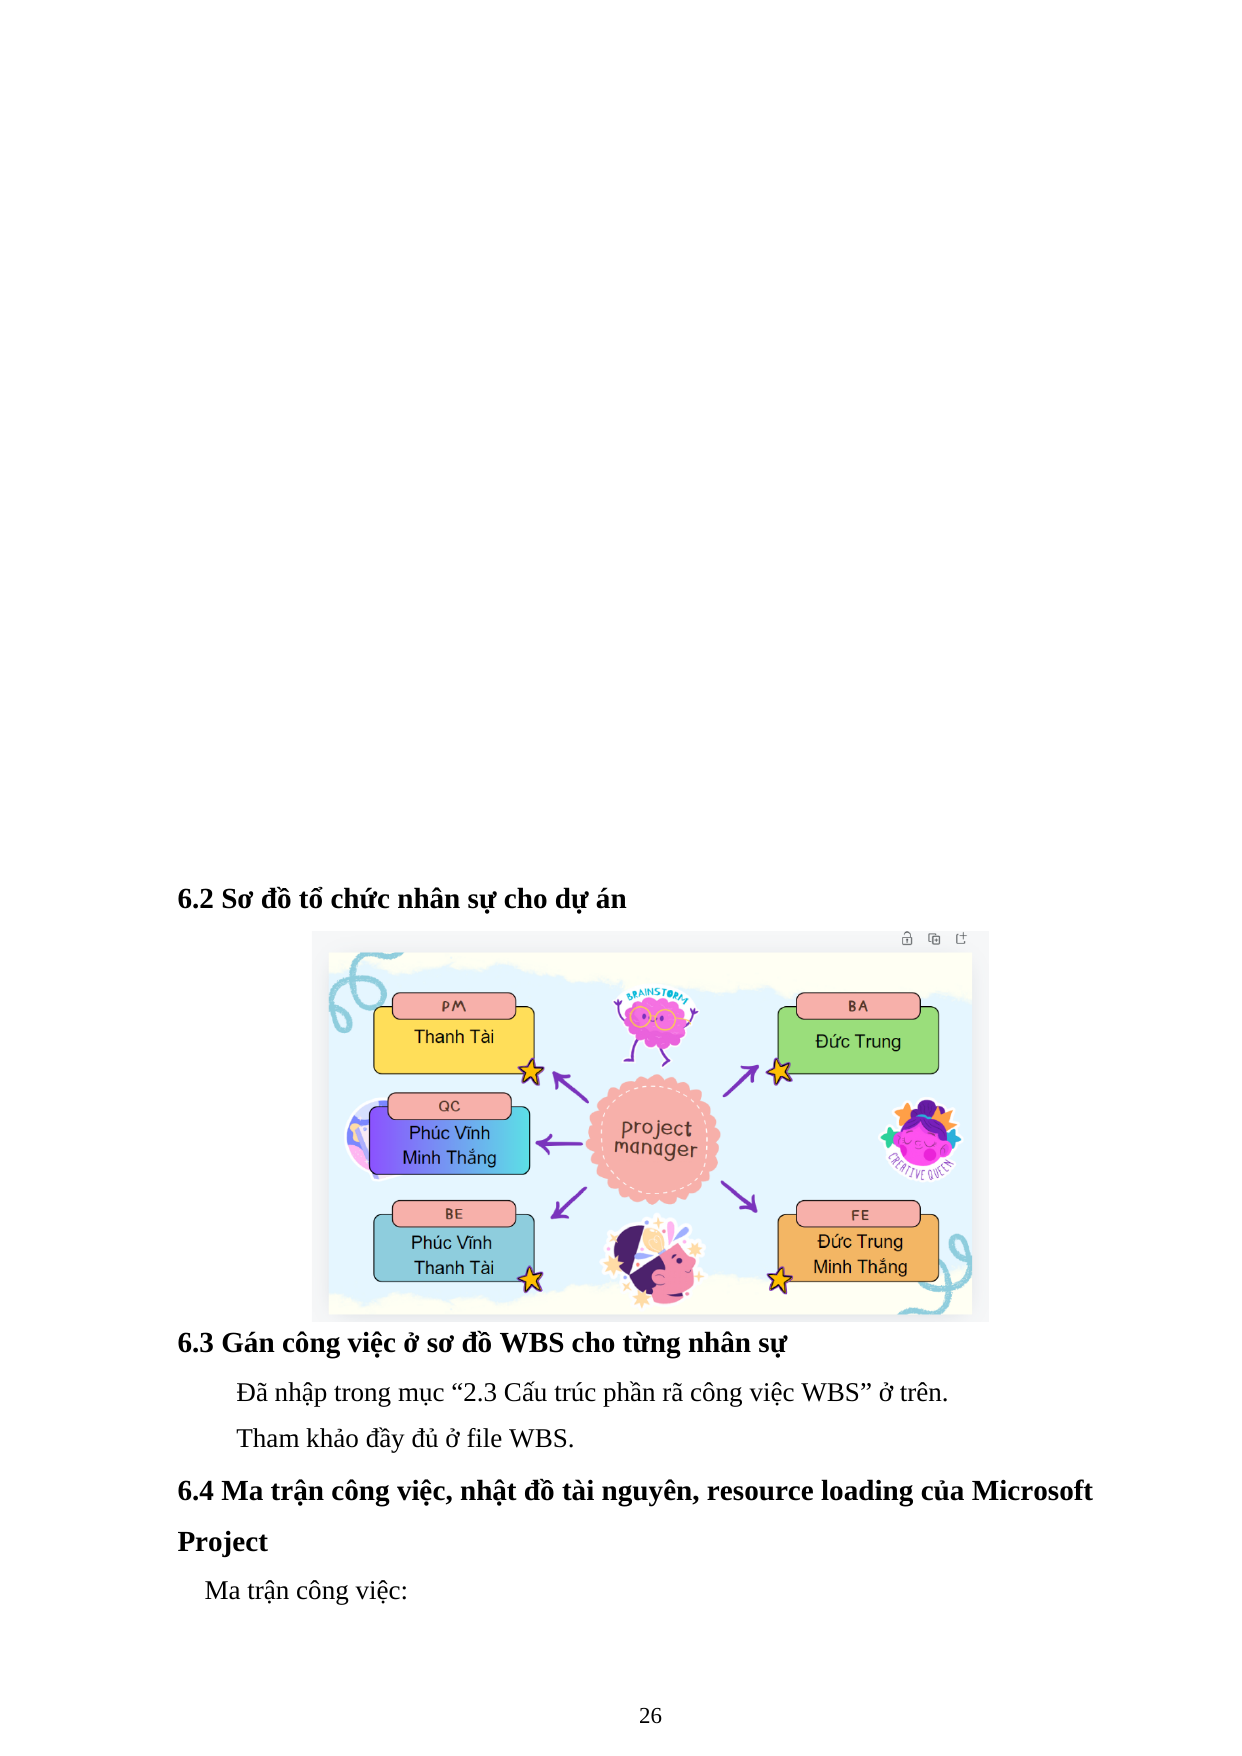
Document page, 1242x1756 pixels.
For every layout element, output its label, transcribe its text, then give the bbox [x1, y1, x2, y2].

subtitle 6.2 Sơ đồ tổ chức nhân sự cho dự án [177, 881, 1123, 914]
text Đã nhập trong mục “2.3 Cấu trúc phần rã công việc WBS” ở trên. [177, 1376, 1123, 1407]
text Ma trận công việc: [204, 1574, 1123, 1605]
subtitle 6.3 Gán công việc ở sơ đồ WBS cho từng nhân sự [177, 1326, 1123, 1359]
subtitle 6.4 Ma trận công việc, nhật đồ tài nguyên, resource loading của Microsoft Project [177, 1473, 1123, 1557]
picture [311, 931, 989, 1322]
text Tham khảo đầy đủ ở file WBS. [177, 1423, 1123, 1454]
